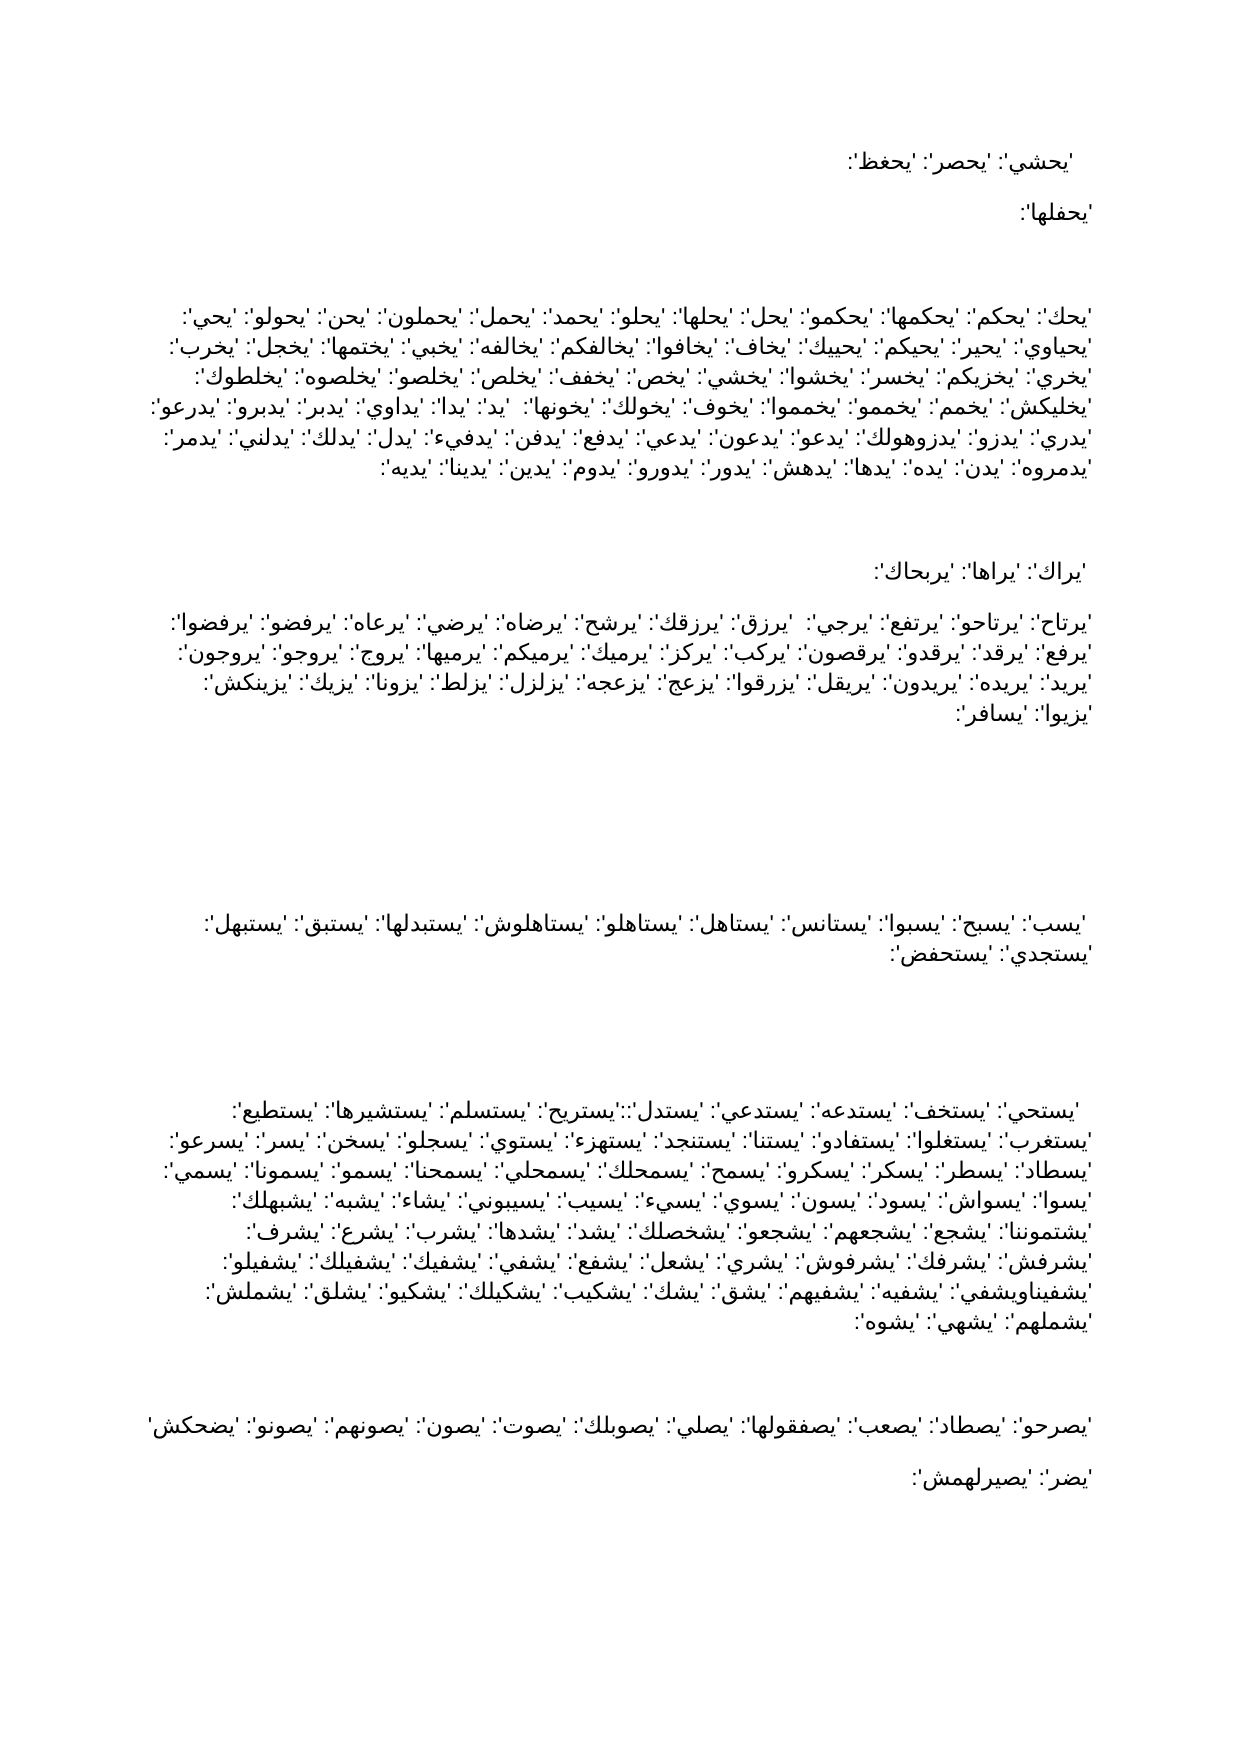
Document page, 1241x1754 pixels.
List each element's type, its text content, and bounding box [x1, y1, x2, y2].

text 'يراك': 'يراها': 'يربحاك': [148, 558, 1093, 584]
text 'يضر': 'يصيرلهمش': [148, 1463, 1093, 1490]
text 'يحشي': 'يحصر': 'يحغظ': [148, 148, 1093, 174]
text 'يصرحو': 'يصطاد': 'يصعب': 'يصفقولها': 'يصلي': 'يصوبلك': 'يصوت': 'يصون': 'يصونهم': 'يصونو': 'يضحكش' [148, 1412, 1093, 1439]
text 'يحفلها': [148, 199, 1093, 225]
text 'يستحي': 'يستخف': 'يستدعه': 'يستدعي': 'يستدل'::'يستريح': 'يستسلم': 'يستشيرها': 'يستطيع': 'يستغرب': 'يستغلوا': 'يستفادو': 'يستنا': 'يستنجد': 'يستهزء': 'يستوي': 'يسجلو': 'يسخن': 'يسر': 'يسرعو': 'يسطاد': 'يسطر': 'يسكر': 'يسكرو': 'يسمح': 'يسمحلك': 'يسمحلي': 'يسمحنا': 'يسمو': 'يسمونا': 'يسمي': 'يسوا': 'يسواش': 'يسود': 'يسون': 'يسوي': 'يسيء': 'يسيب': 'يسيبوني': 'يشاء': 'يشبه': 'يشبهلك': 'يشتموننا': 'يشجع': 'يشجعهم': 'يشجعو': 'يشخصلك': 'يشد': 'يشدها': 'يشرب': 'يشرع': 'يشرف': 'يشرفش': 'يشرفك': 'يشرفوش': 'يشري': 'يشعل': 'يشفع': 'يشفي': 'يشفيك': 'يشفيلك': 'يشفيلو': 'يشفيناويشفي': 'يشفيه': 'يشفيهم': 'يشق': 'يشك': 'يشكيب': 'يشكيلك': 'يشكيو': 'يشلق': 'يشملش': 'يشملهم': 'يشهي': 'يشوه': [148, 1097, 1093, 1335]
text 'يحك': 'يحكم': 'يحكمها': 'يحكمو': 'يحل': 'يحلها': 'يحلو': 'يحمد': 'يحمل': 'يحملون': 'يحن': 'يحولو': 'يحي': 'يحياوي': 'يحير': 'يحيكم': 'يحييك': 'يخاف': 'يخافوا': 'يخالفكم': 'يخالفه': 'يخبي': 'يختمها': 'يخجل': 'يخرب': 'يخري': 'يخزيكم': 'يخسر': 'يخشوا': 'يخشي': 'يخص': 'يخفف': 'يخلص': 'يخلصو': 'يخلصوه': 'يخلطوك': 'يخليكش': 'يخمم': 'يخممو': 'يخمموا': 'يخوف': 'يخولك': 'يخونها': 'يد': 'يدا': 'يداوي': 'يدبر': 'يدبرو': 'يدرعو': 'يدري': 'يدزو': 'يدزوهولك': 'يدعو': 'يدعون': 'يدعي': 'يدفع': 'يدفن': 'يدفيء': 'يدل': 'يدلك': 'يدلني': 'يدمر': 'يدمروه': 'يدن': 'يده': 'يدها': 'يدهش': 'يدور': 'يدورو': 'يدوم': 'يدين': 'يدينا': 'يديه': [148, 303, 1093, 480]
text 'يرتاح': 'يرتاحو': 'يرتفع': 'يرجي': 'يرزق': 'يرزقك': 'يرشح': 'يرضاه': 'يرضي': 'يرعاه': 'يرفضو': 'يرفضوا': 'يرفع': 'يرقد': 'يرقدو': 'يرقصون': 'يركب': 'يركز': 'يرميك': 'يرميكم': 'يرميها': 'يروج': 'يروجو': 'يروجون': 'يريد': 'يريده': 'يريدون': 'يريقل': 'يزرقوا': 'يزعج': 'يزعجه': 'يزلزل': 'يزلط': 'يزونا': 'يزيك': 'يزينكش': 'يزيوا': 'يسافر': [148, 609, 1093, 726]
text 'يسب': 'يسبح': 'يسبوا': 'يستانس': 'يستاهل': 'يستاهلو': 'يستاهلوش': 'يستبدلها': 'يستبق': 'يستبهل': 'يستجدي': 'يستحفض': [148, 909, 1093, 966]
